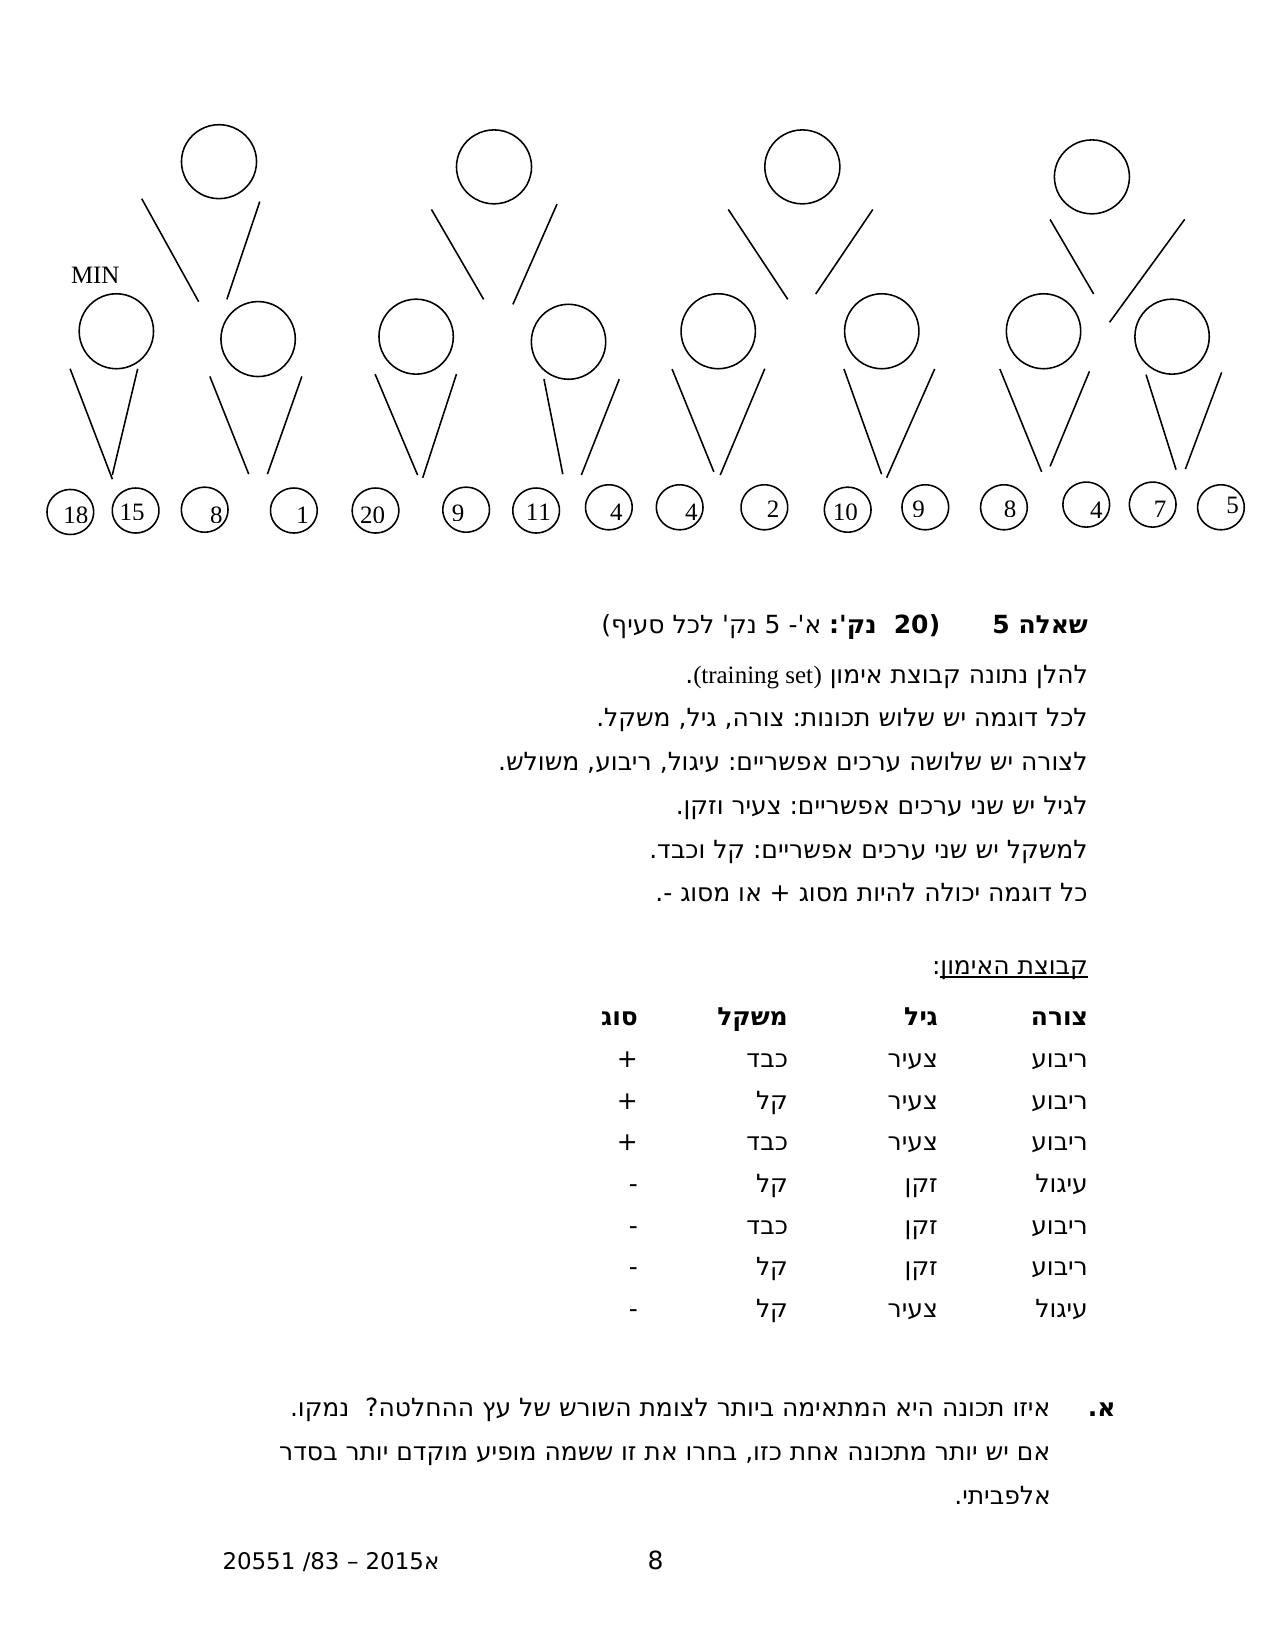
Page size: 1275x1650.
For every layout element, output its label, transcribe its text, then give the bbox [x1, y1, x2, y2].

text ריבוע זקן קל - [187, 1259, 1088, 1280]
text לגיל יש שני ערכים אפשריים: צעיר וזקן. [187, 791, 1088, 820]
text שאלה 5 (20 נק': א'- 5 נק' לכל סעיף) [187, 610, 1088, 639]
text ריבוע זקן כבד - [187, 1217, 1088, 1238]
text ריבוע צעיר כבד + [187, 1051, 1088, 1072]
text ריבוע צעיר כבד + [187, 1134, 1088, 1155]
text כל דוגמה יכולה להיות מסוג + או מסוג -. [187, 879, 1088, 908]
text קבוצת האימון: [187, 951, 1088, 980]
text צורה גיל משקל סוג [187, 1009, 1088, 1030]
text לצורה יש שלושה ערכים אפשריים: עיגול, ריבוע, משולש. [187, 747, 1088, 777]
text ריבוע צעיר קל + [187, 1092, 1088, 1113]
text עיגול זקן קל - [187, 1176, 1088, 1197]
text עיגול צעיר קל - [187, 1301, 1088, 1322]
text למשקל יש שני ערכים אפשריים: קל וכבד. [187, 835, 1088, 864]
text לכל דוגמה יש שלוש תכונות: צורה, גיל, משקל. [187, 704, 1088, 733]
list איזו תכונה היא המתאימה ביותר לצומת השורש של עץ ההחלטה? נמקו. [187, 1393, 1088, 1423]
text להלן נתונה קבוצת אימון (training set). [187, 660, 1088, 689]
list אם יש יותר מתכונה אחת כזו, בחרו את זו ששמה מופיע מוקדם יותר בסדר אלפביתי. [187, 1437, 1051, 1510]
